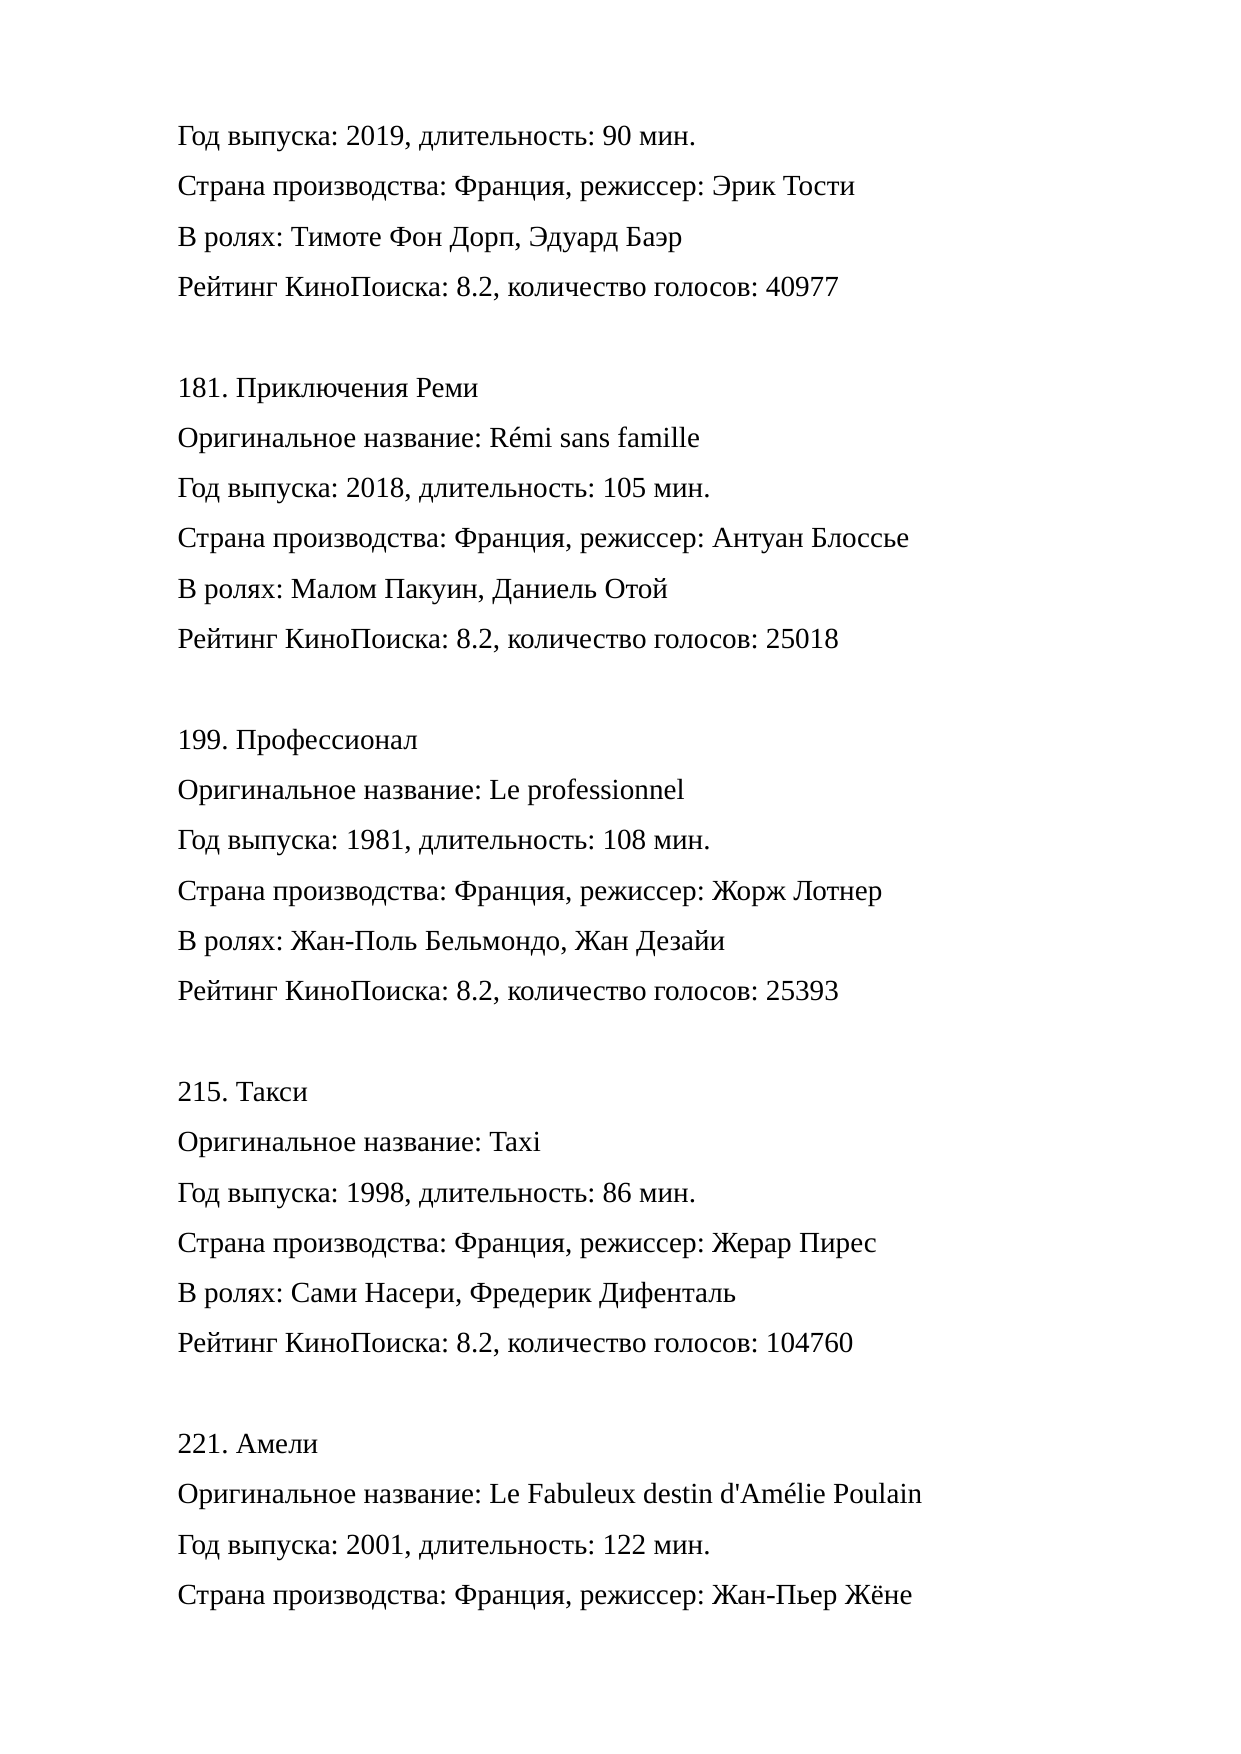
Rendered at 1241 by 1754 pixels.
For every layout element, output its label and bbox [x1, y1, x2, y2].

text [177, 118, 1152, 1611]
